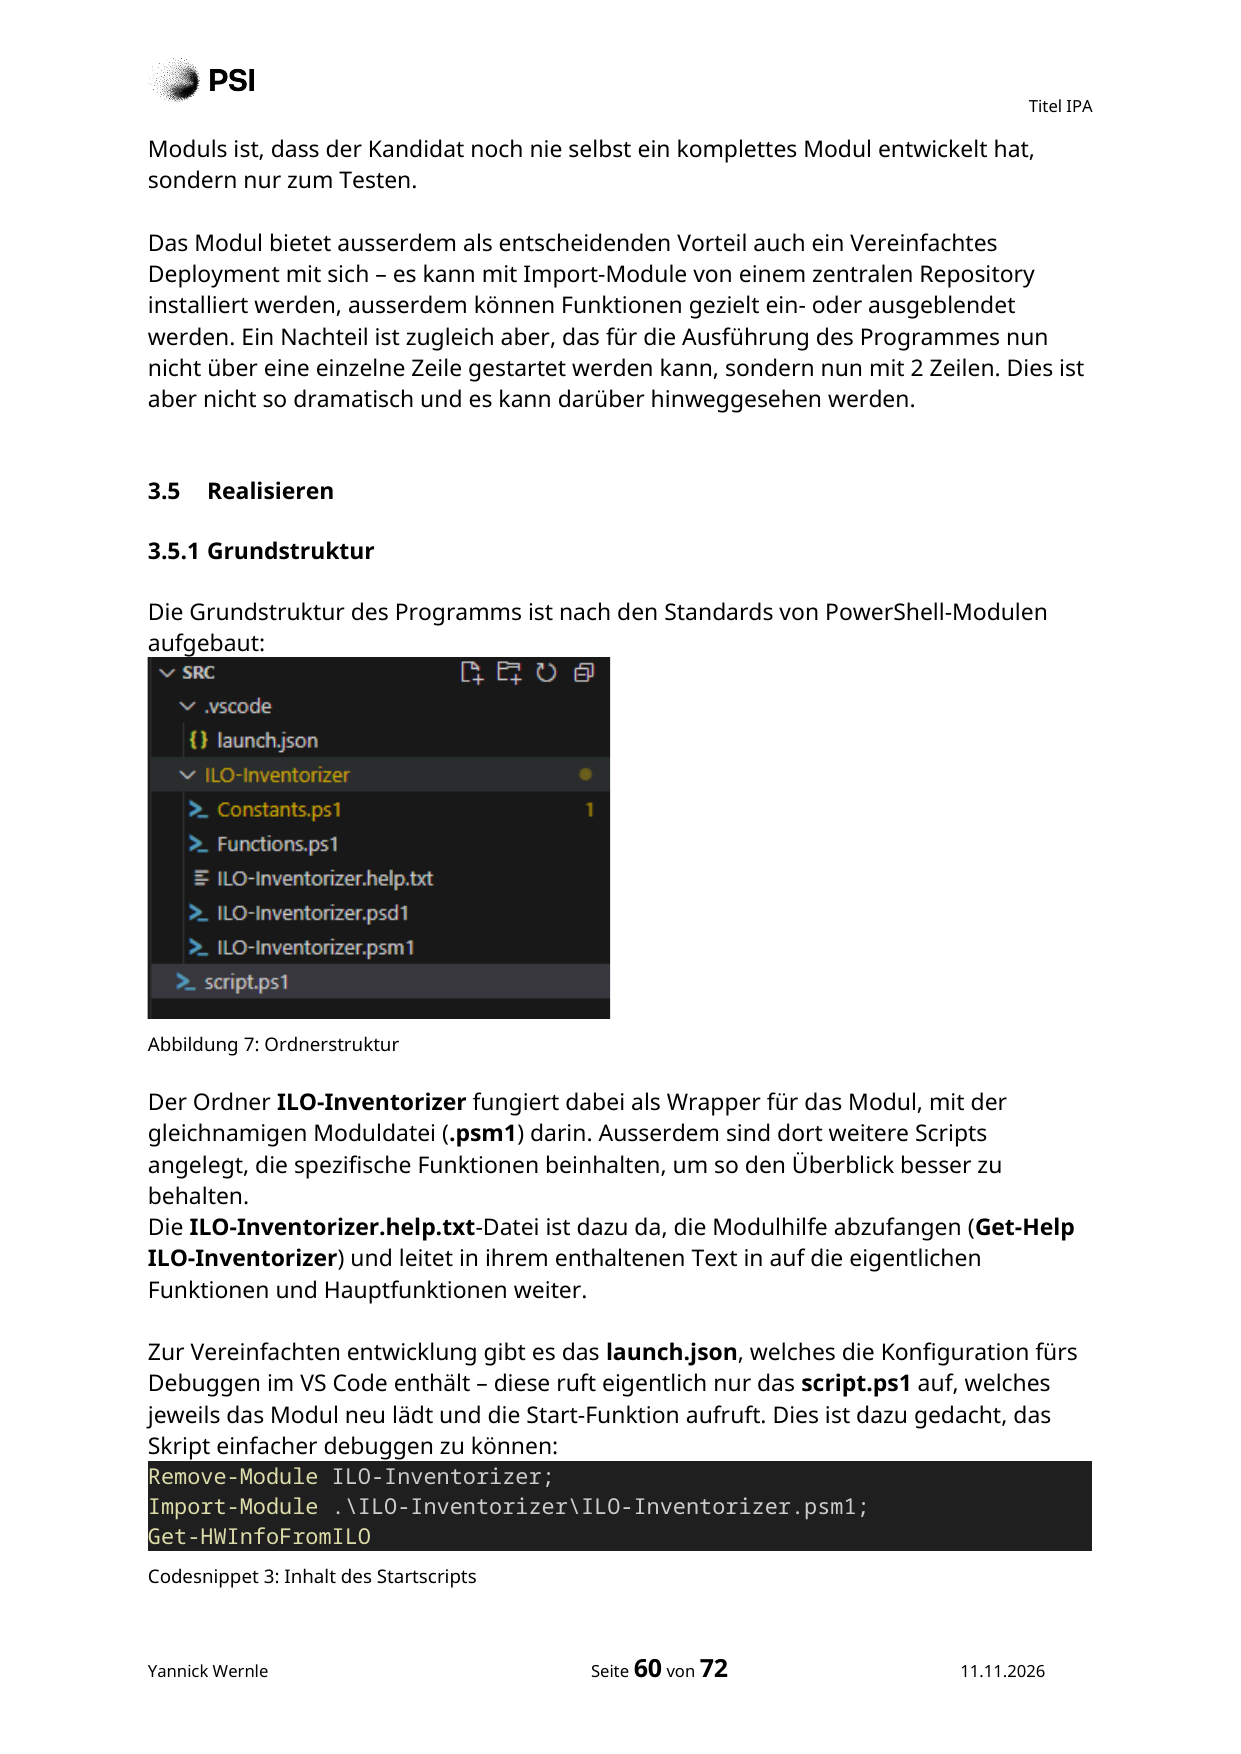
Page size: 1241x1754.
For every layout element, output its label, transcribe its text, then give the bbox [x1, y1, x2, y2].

text Das Modul bietet ausserdem als entscheidenden Vorteil auch ein Vereinfachtes Deployment mit sich – es kann mit Import-Module von einem zentralen Repository installiert werden, ausserdem können Funktionen gezielt ein- oder ausgeblendet werden. Ein Nachteil ist zugleich aber, das für die Ausführung des Programmes nun nicht über eine einzelne Zeile gestartet werden kann, sondern nun mit 2 Zeilen. Dies ist aber nicht so dramatisch und es kann darüber hinweggesehen werden. [148, 227, 1092, 414]
text Die ILO-Inventorizer.help.txt-Datei ist dazu da, die Modulhilfe abzufangen (Get-Help ILO-Inventorizer) und leitet in ihrem enthaltenen Text in auf die eigentlichen Funktionen und Hauptfunktionen weiter. [148, 1211, 1092, 1305]
picture [147, 657, 611, 1019]
text Zur Vereinfachten entwicklung gibt es das launch.json, welches die Konfiguration fürs Debuggen im VS Code enthält – diese ruft eigentlich nur das script.ps1 auf, welches jeweils das Modul neu lädt und die Start-Funktion aufruft. Dies ist dazu gedacht, das Skript einfacher debuggen zu können: [148, 1336, 1092, 1461]
text Der Ordner ILO-Inventorizer fungiert dabei als Wrapper für das Modul, mit der gleichnamigen Moduldatei (.psm1) darin. Ausserdem sind dort weitere Scripts angelegt, die spezifische Funktionen beinhalten, um so den Überblick besser zu behalten. [148, 1086, 1092, 1211]
picture [147, 47, 254, 113]
text Get-HWInfoFromILO [148, 1521, 1092, 1551]
text Import-Module .\ILO-Inventorizer\ILO-Inventorizer.psm1; [148, 1491, 1092, 1521]
text Grundstruktur [148, 535, 1092, 566]
text Die Grundstruktur des Programms ist nach den Standards von PowerShell-Modulen aufgebaut: [148, 595, 1092, 658]
text Remove-Module ILO-Inventorizer; [148, 1461, 1092, 1491]
text Realisieren [148, 474, 1092, 506]
